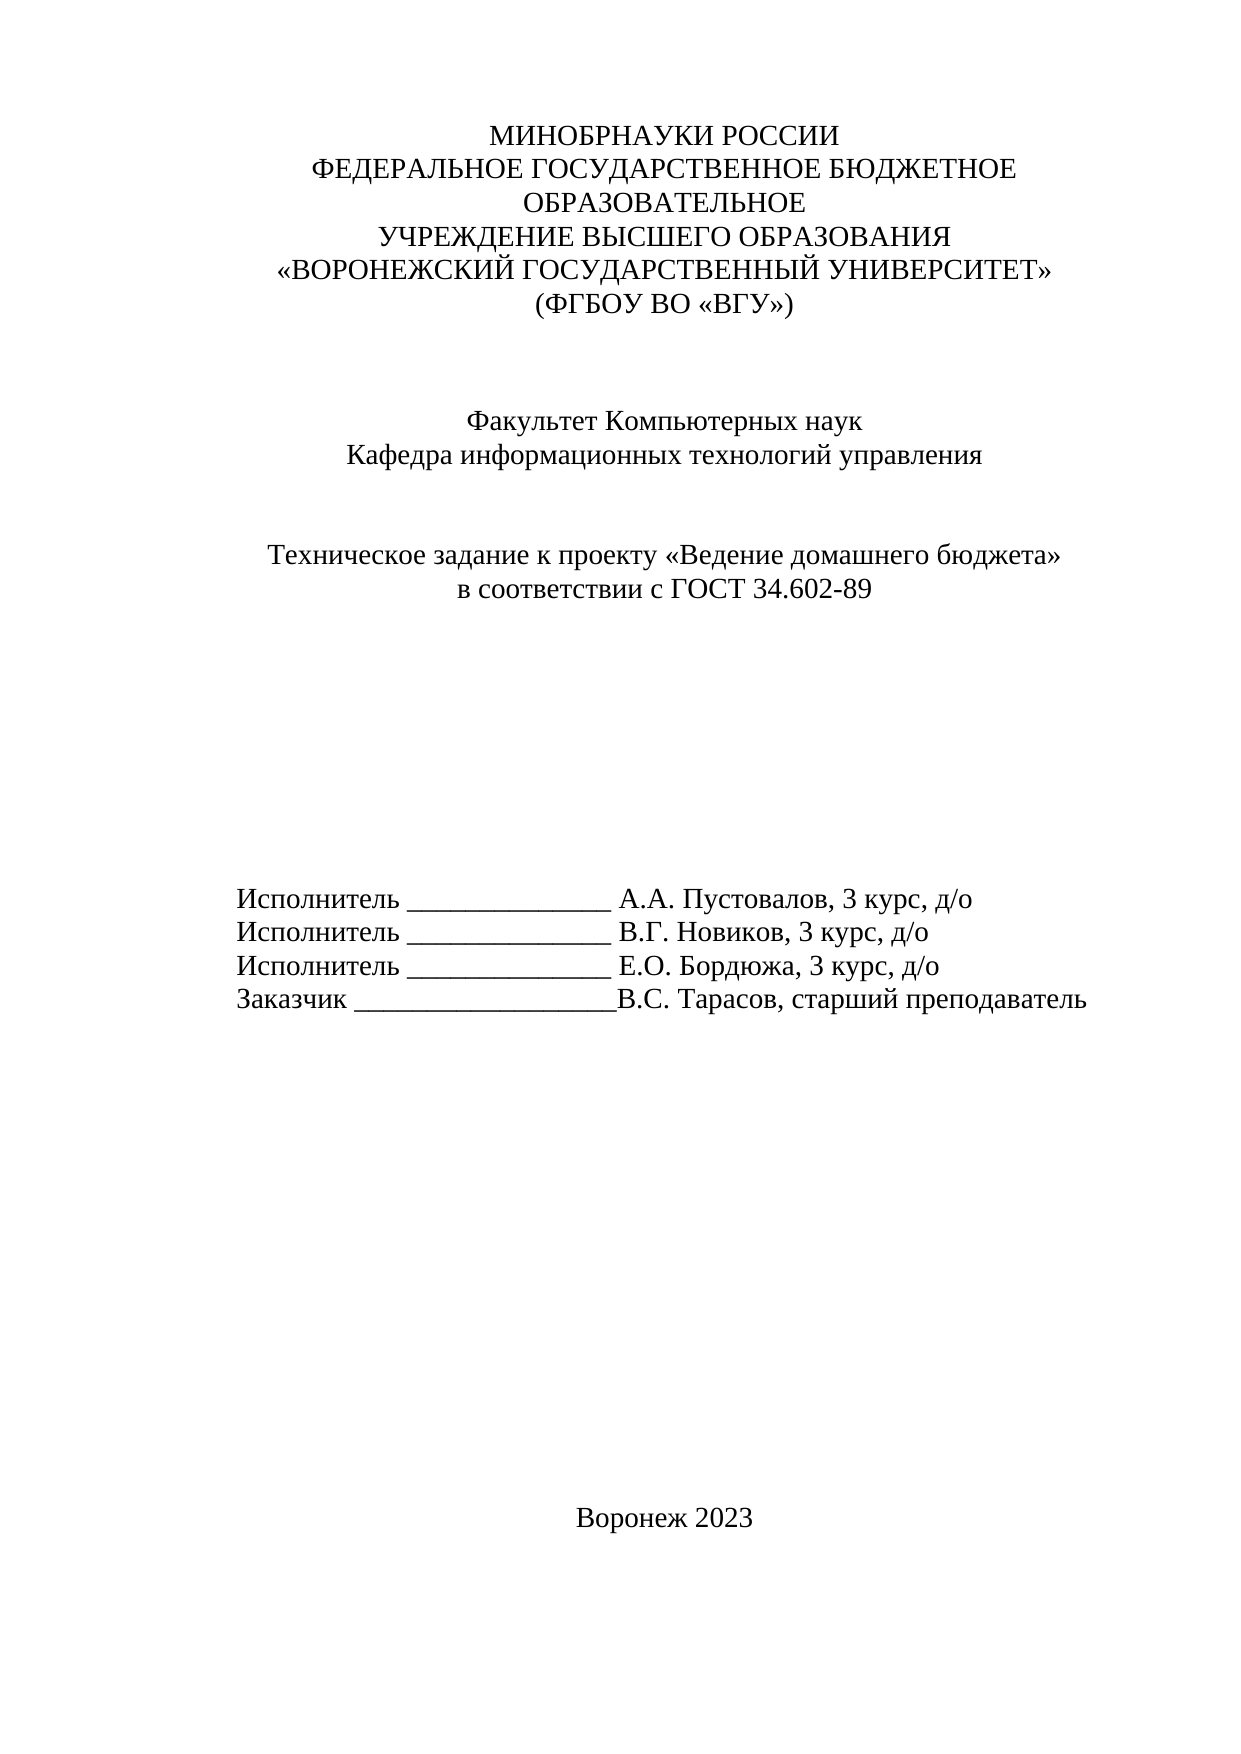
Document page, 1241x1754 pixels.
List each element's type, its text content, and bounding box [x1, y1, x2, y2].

text «ВОРОНЕЖСКИЙ ГОСУДАРСТВЕННЫЙ УНИВЕРСИТЕТ» [177, 252, 1152, 286]
text Исполнитель ______________ В.Г. Новиков, 3 курс, д/о [236, 914, 1152, 948]
text Воронеж 2023 [177, 1500, 1152, 1534]
text Исполнитель ______________ Е.О. Бордюжа, 3 курс, д/о [236, 948, 1152, 981]
text Заказчик __________________В.С. Тарасов, старший преподаватель [236, 981, 1152, 1015]
text Кафедра информационных технологий управления [177, 437, 1152, 470]
text Факультет Компьютерных наук [177, 403, 1152, 437]
text (ФГБОУ ВО «ВГУ») [177, 286, 1152, 319]
text Техническое задание к проекту «Ведение домашнего бюджета» [177, 537, 1152, 571]
text МИНОБРНАУКИ РОССИИ [177, 118, 1152, 152]
text в соответствии с ГОСТ 34.602-89 [177, 571, 1152, 604]
text ФЕДЕРАЛЬНОЕ ГОСУДАРСТВЕННОЕ БЮДЖЕТНОЕ ОБРАЗОВАТЕЛЬНОЕ [177, 152, 1152, 219]
text Исполнитель ______________ А.А. Пустовалов, 3 курс, д/о [236, 881, 1152, 914]
text УЧРЕЖДЕНИЕ ВЫСШЕГО ОБРАЗОВАНИЯ [177, 219, 1152, 252]
